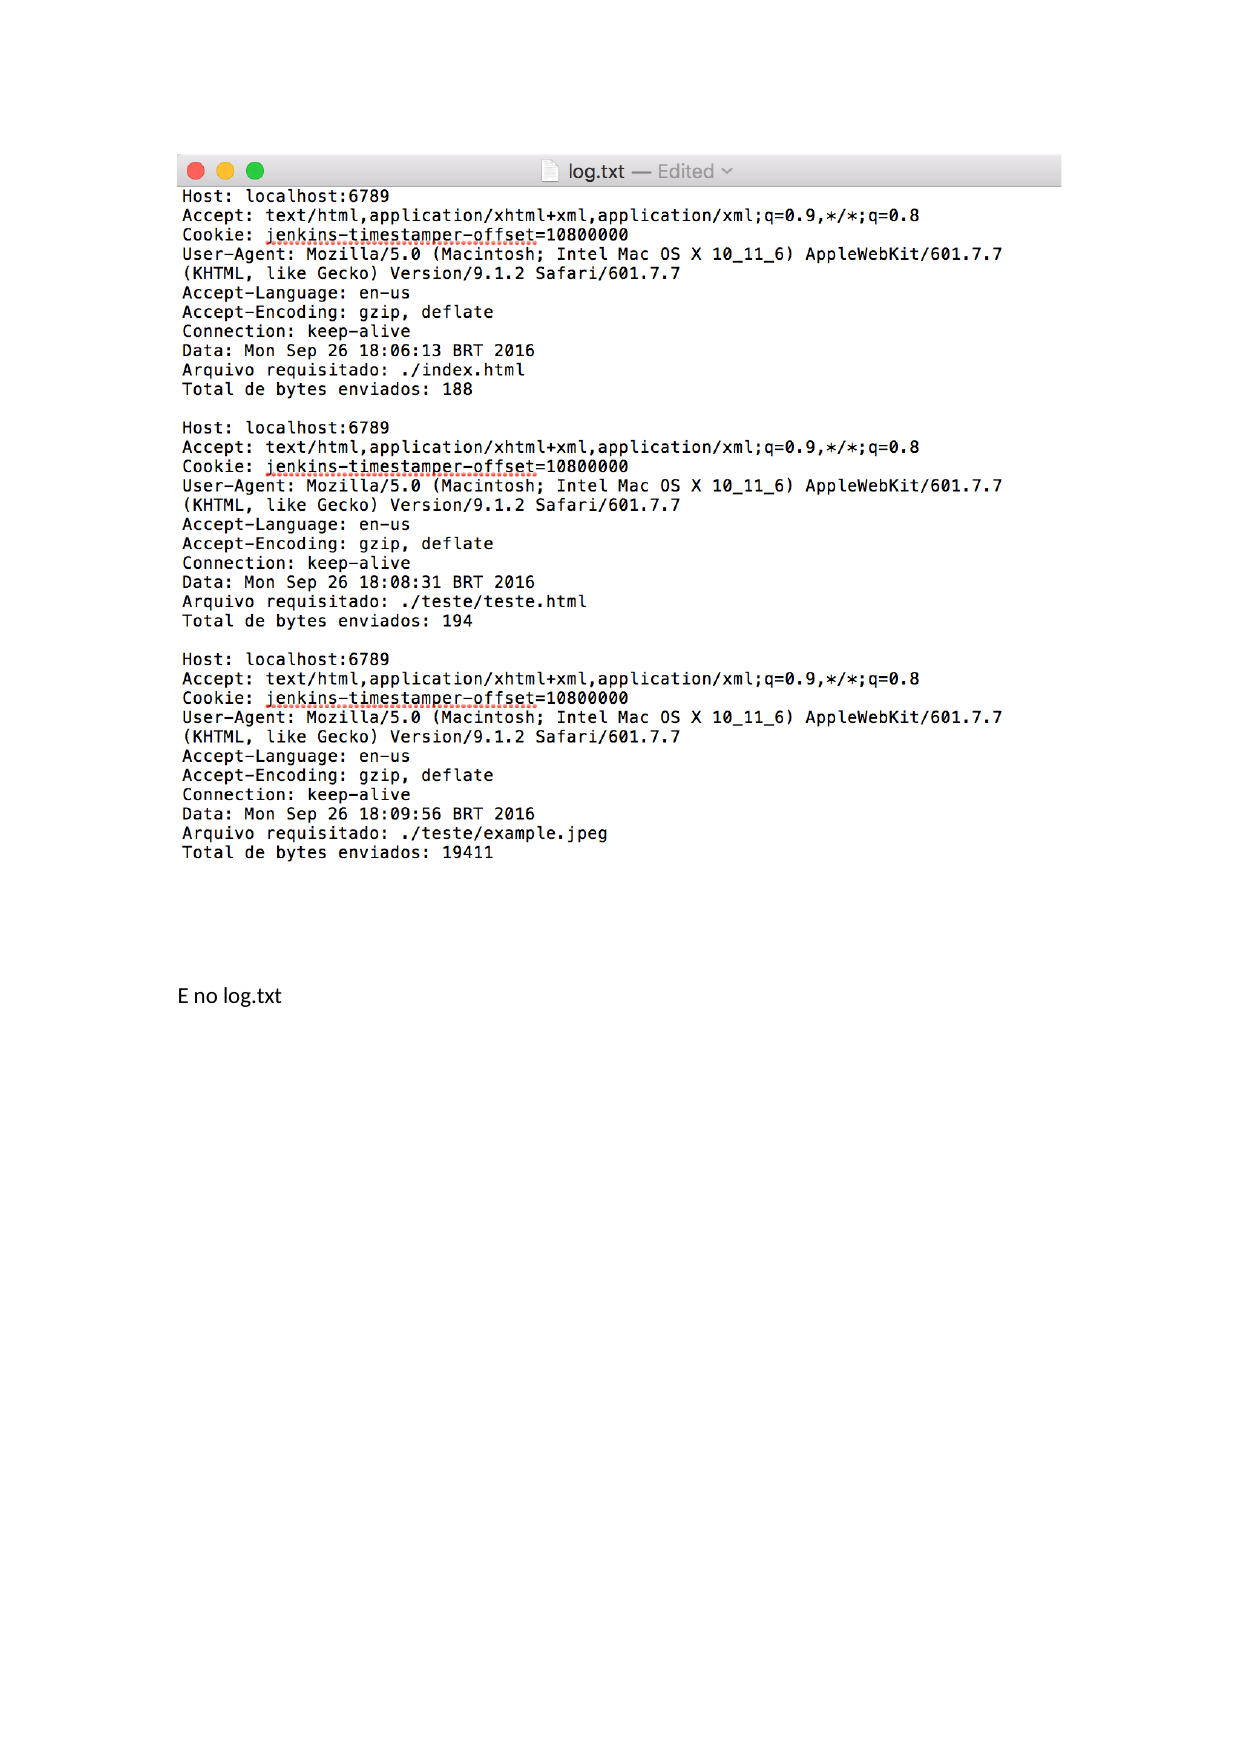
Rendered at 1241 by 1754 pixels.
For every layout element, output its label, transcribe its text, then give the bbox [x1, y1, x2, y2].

picture [176, 154, 1062, 892]
text E no log.txt [177, 981, 1063, 1009]
